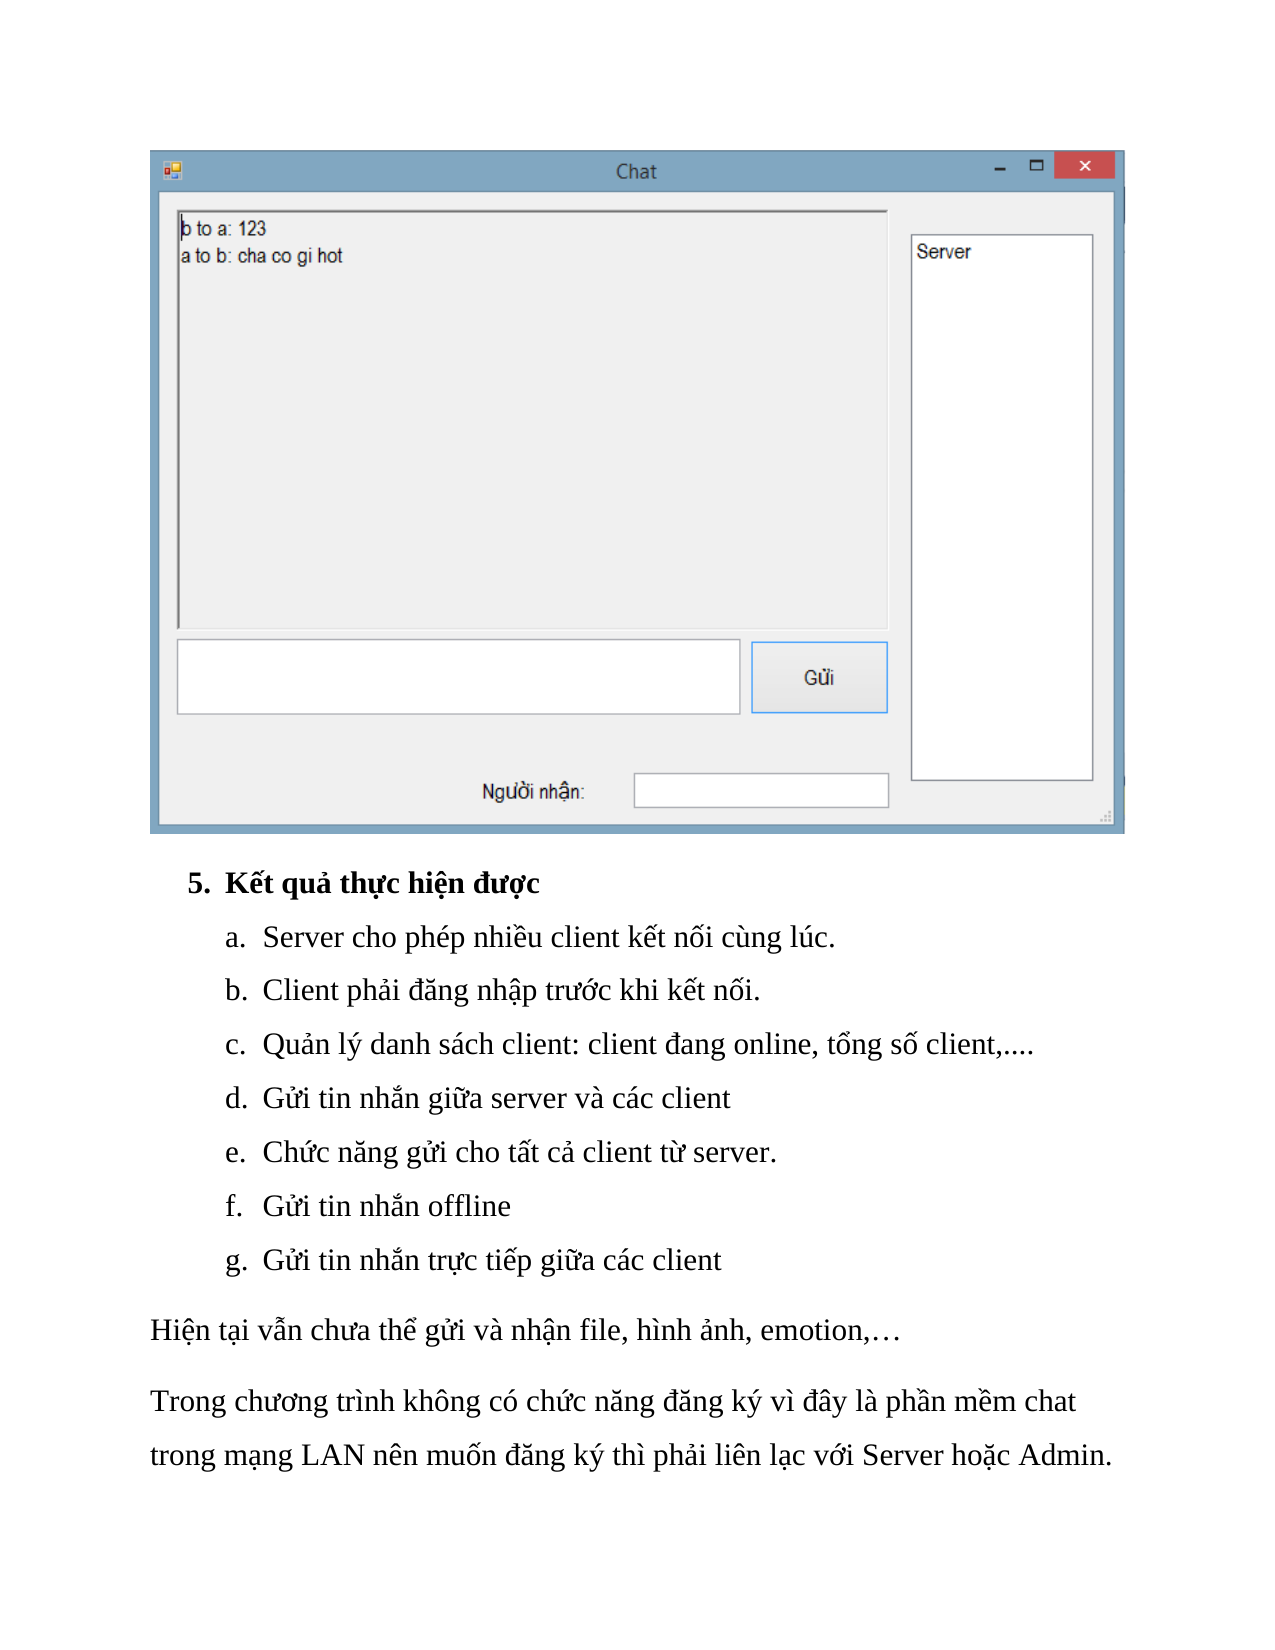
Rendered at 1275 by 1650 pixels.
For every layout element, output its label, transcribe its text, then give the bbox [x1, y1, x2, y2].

list Quản lý danh sách client: client đang online, tổng số client,.... [225, 1026, 1125, 1061]
list Gửi tin nhắn offline [225, 1187, 1125, 1223]
list Kết quả thực hiện được [187, 864, 1125, 900]
list Server cho phép nhiều client kết nối cùng lúc. [225, 918, 1125, 954]
list Gửi tin nhắn giữa server và các client [225, 1079, 1125, 1115]
text Hiện tại vẫn chưa thể gửi và nhận file, hình ảnh, emotion,… [150, 1311, 1125, 1347]
list Client phải đăng nhập trước khi kết nối. [225, 972, 1125, 1008]
text Trong chương trình không có chức năng đăng ký vì đây là phần mềm chat trong mạng LAN nên muốn đăng ký thì phải liên lạc với Server hoặc Admin. [150, 1382, 1125, 1472]
picture [150, 150, 1125, 834]
list Gửi tin nhắn trực tiếp giữa các client [225, 1241, 1125, 1277]
list Chức năng gửi cho tất cả client từ server. [225, 1133, 1125, 1169]
